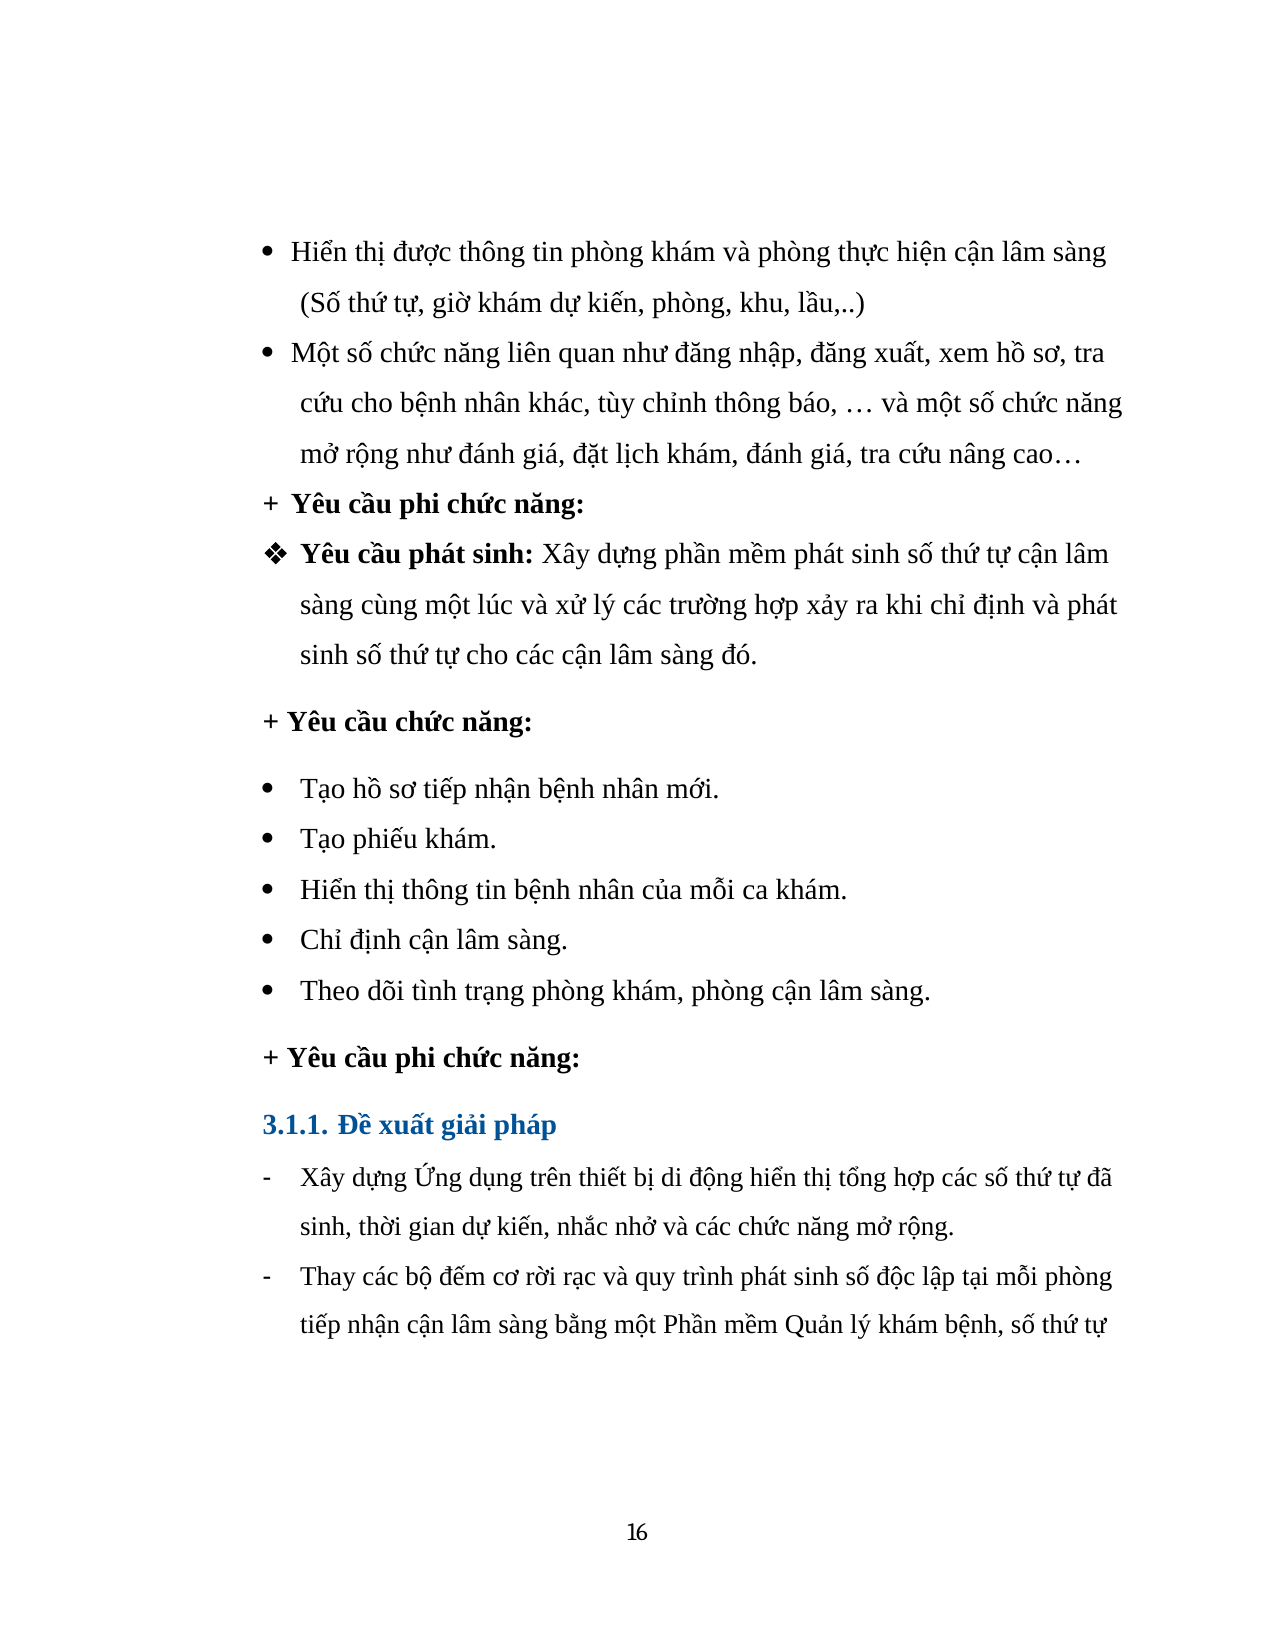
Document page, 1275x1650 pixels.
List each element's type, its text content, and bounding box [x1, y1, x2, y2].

list Xây dựng Ứng dụng trên thiết bị di động hiển thị tổng hợp các số thứ tự đã sinh, thời gian dự kiến, nhắc nhở và các chức năng mở rộng. [262, 1157, 1125, 1241]
list Đề xuất giải pháp [262, 1107, 1125, 1140]
list Hiển thị được thông tin phòng khám và phòng thực hiện cận lâm sàng (Số thứ tự, giờ khám dự kiến, phòng, khu, lầu,..) [262, 234, 1125, 318]
list Chỉ định cận lâm sàng. [262, 922, 1125, 956]
list Tạo hồ sơ tiếp nhận bệnh nhân mới. [262, 771, 1125, 805]
list Yêu cầu phi chức năng: [262, 486, 1125, 520]
list Theo dõi tình trạng phòng khám, phòng cận lâm sàng. [262, 973, 1125, 1006]
list Một số chức năng liên quan như đăng nhập, đăng xuất, xem hồ sơ, tra cứu cho bệnh nhân khác, tùy chỉnh thông báo, … và một số chức năng mở rộng như đánh giá, đặt lịch khám, đánh giá, tra cứu nâng cao… [262, 335, 1125, 469]
text + Yêu cầu phi chức năng: [262, 1040, 1125, 1073]
list Hiển thị thông tin bệnh nhân của mỗi ca khám. [262, 872, 1125, 906]
list Tạo phiếu khám. [262, 822, 1125, 855]
text + Yêu cầu chức năng: [262, 704, 1125, 738]
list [262, 1256, 1125, 1340]
list Yêu cầu phát sinh: Xây dựng phần mềm phát sinh số thứ tự cận lâm sàng cùng một lúc và xử lý các trường hợp xảy ra khi chỉ định và phát sinh số thứ tự cho các cận lâm sàng đó. [262, 536, 1125, 671]
